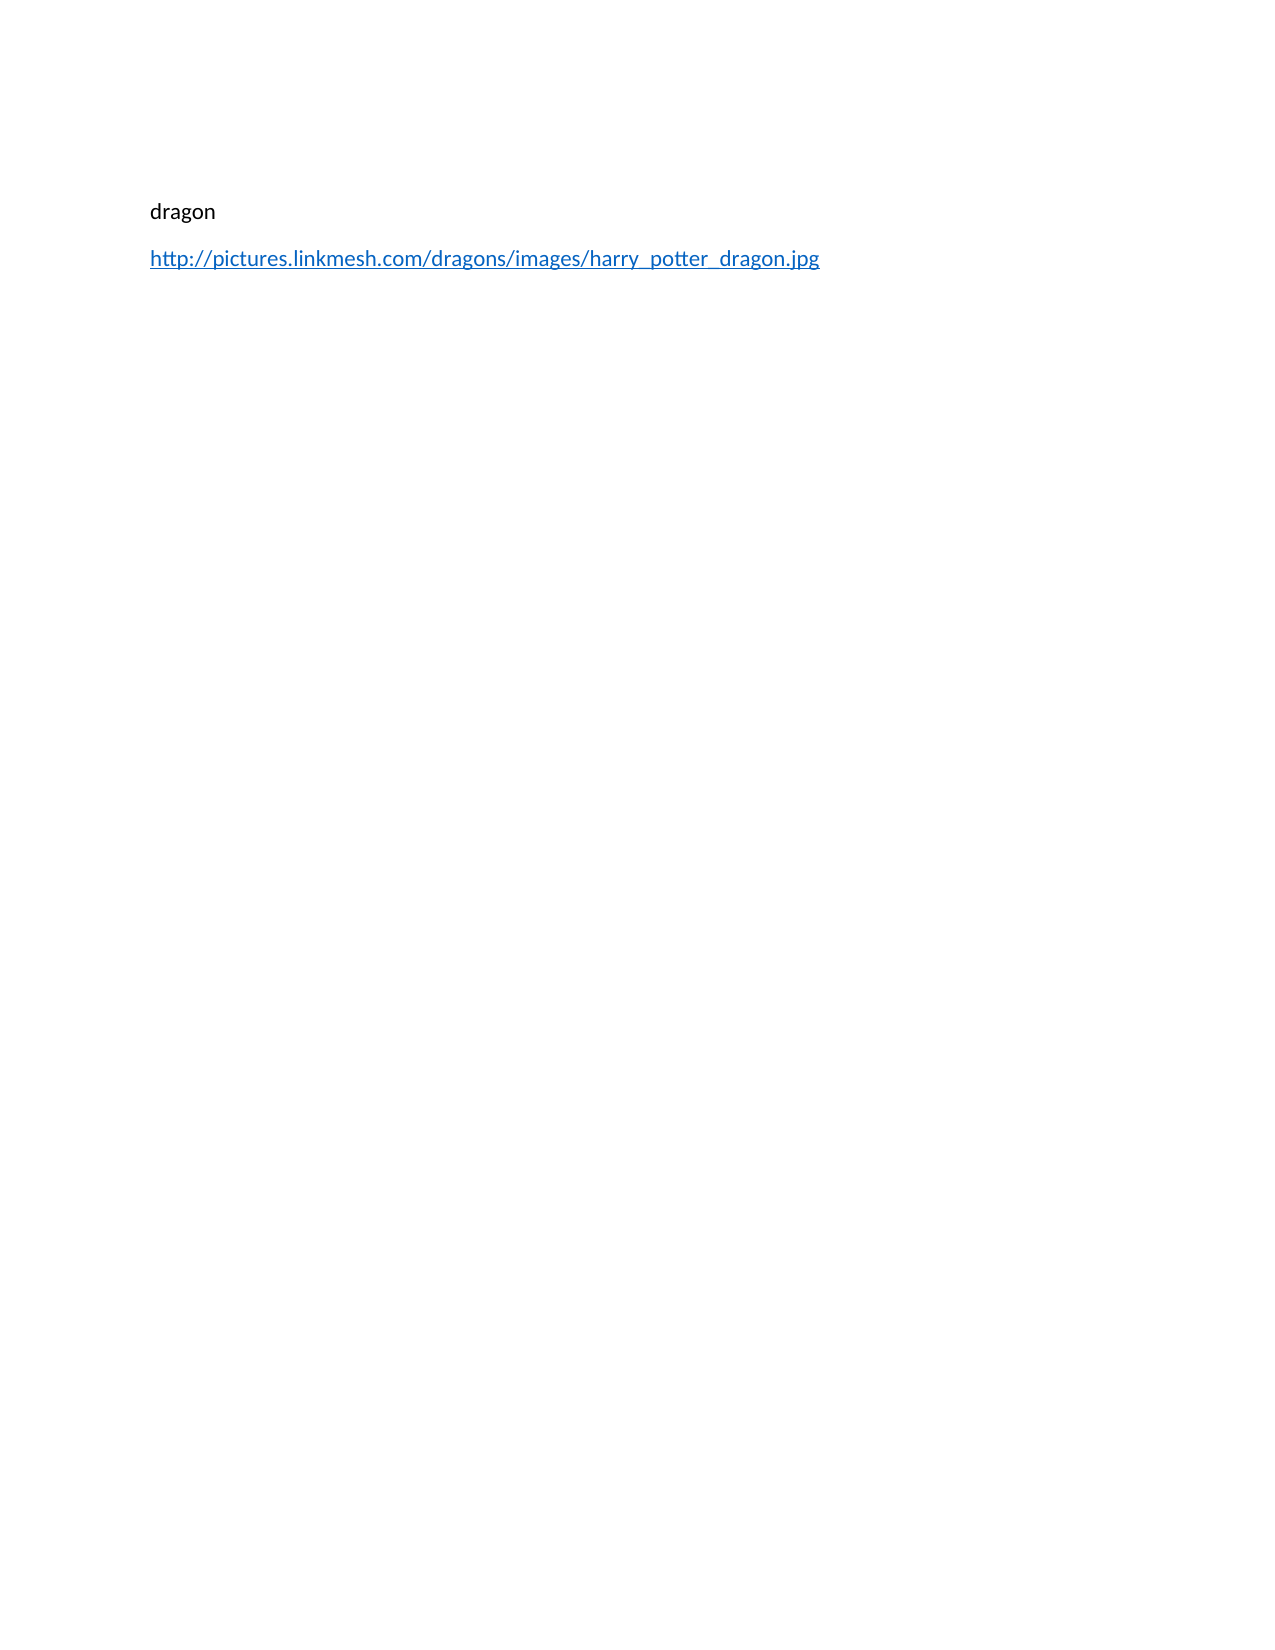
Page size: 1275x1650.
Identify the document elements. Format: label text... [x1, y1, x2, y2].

text http://pictures.linkmesh.com/dragons/images/harry_potter_dragon.jpg [150, 244, 1125, 272]
text dragon [150, 197, 1125, 225]
